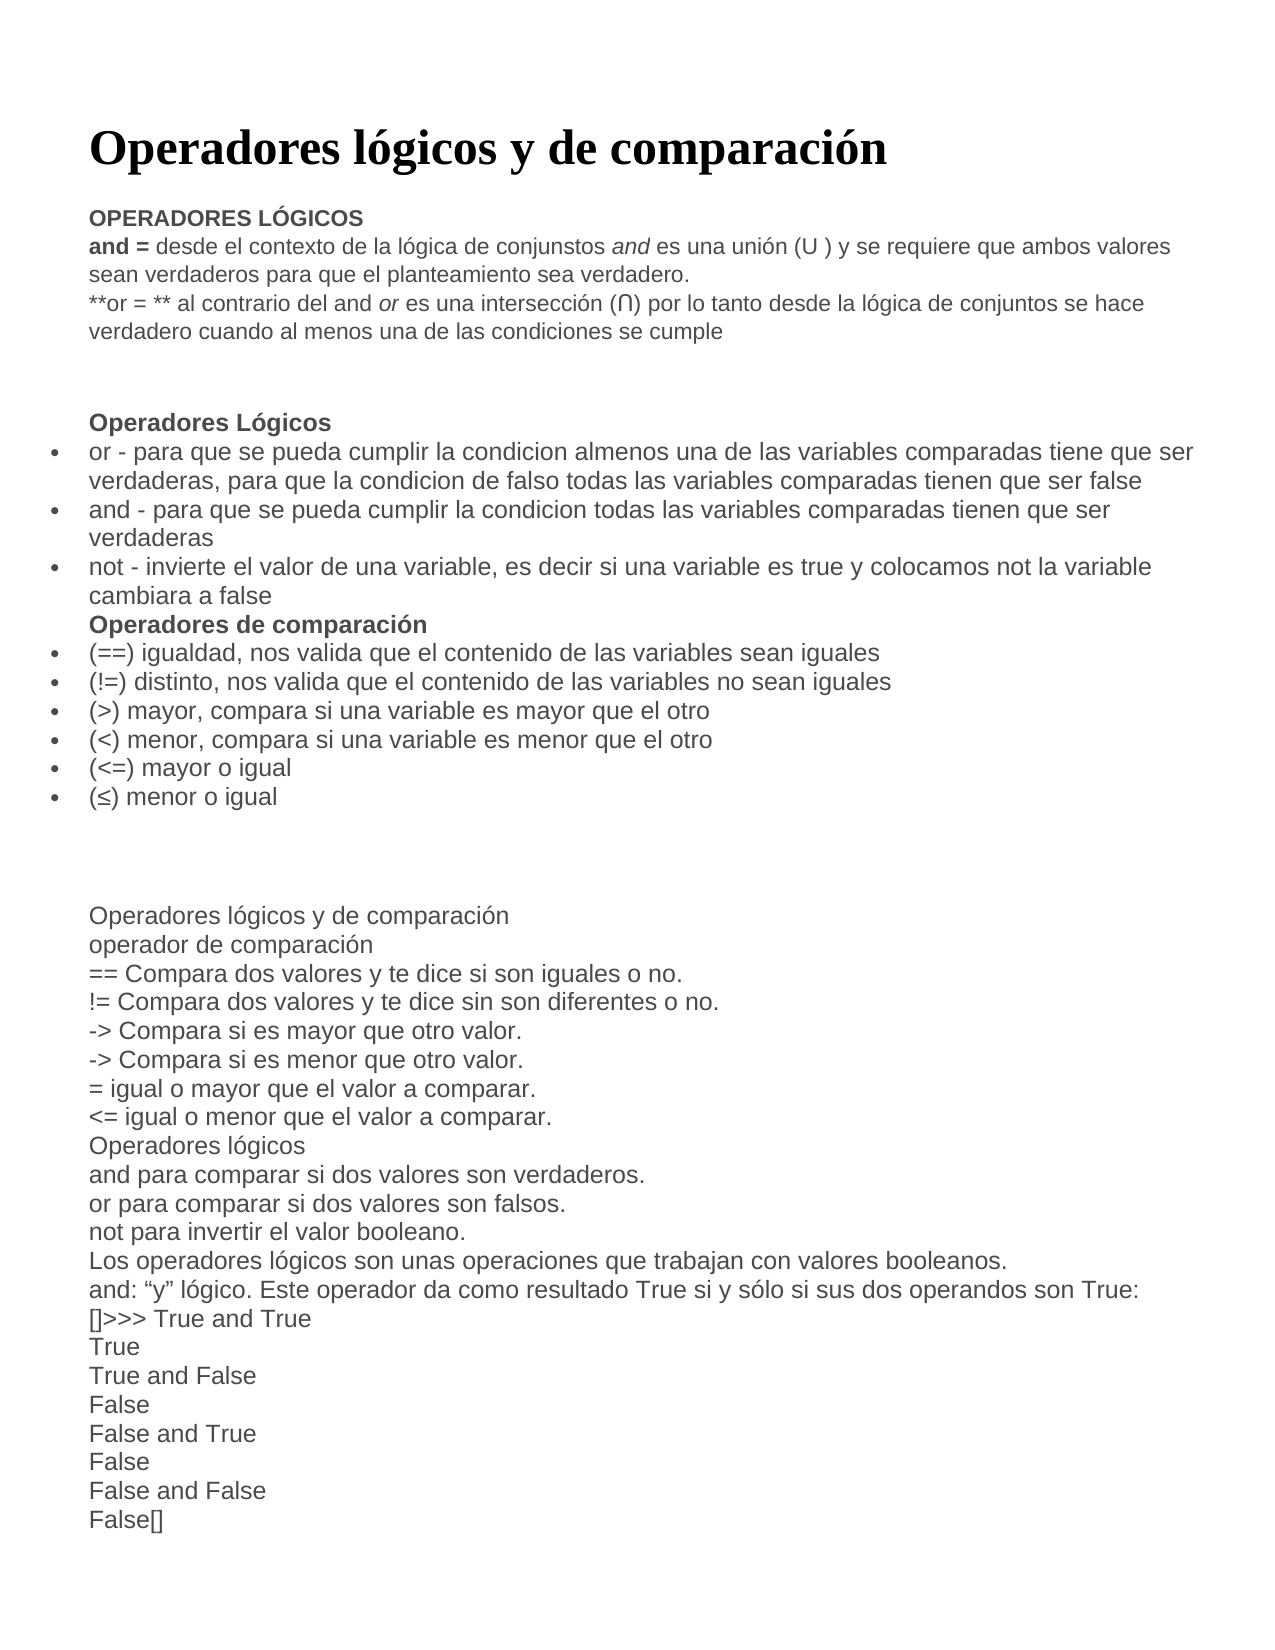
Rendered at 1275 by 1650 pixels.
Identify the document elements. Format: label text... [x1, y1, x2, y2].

text OPERADORES LÓGICOS and = desde el contexto de la lógica de conjunstos and es una unión (U ) y se requiere que ambos valores sean verdaderos para que el planteamiento sea verdadero. **or = ** al contrario del and or es una intersección (Ո) por lo tanto desde la lógica de conjuntos se hace verdadero cuando al menos una de las condiciones se cumple [89, 204, 1216, 344]
text Operadores de comparación [89, 610, 1216, 638]
list (≤) menor o igual [51, 782, 1216, 811]
text Operadores lógicos y de comparación [89, 901, 1216, 930]
subtitle Operadores lógicos y de comparación [89, 118, 1216, 175]
list and - para que se pueda cumplir la condicion todas las variables comparadas tienen que ser verdaderas [51, 495, 1216, 552]
list (<=) mayor o igual [51, 753, 1216, 782]
text = igual o mayor que el valor a comparar. <= igual o menor que el valor a comparar. [89, 1074, 1216, 1131]
list (==) igualdad, nos valida que el contenido de las variables sean iguales [51, 638, 1216, 667]
list or - para que se pueda cumplir la condicion almenos una de las variables comparadas tiene que ser verdaderas, para que la condicion de falso todas las variables comparadas tienen que ser false [51, 437, 1216, 495]
text and: “y” lógico. Este operador da como resultado True si y sólo si sus dos operandos son True: [89, 1275, 1216, 1304]
text operador de comparación == Compara dos valores y te dice si son iguales o no. != Compara dos valores y te dice sin son diferentes o no. -> Compara si es mayor que otro valor. -> Compara si es menor que otro valor. [89, 930, 1216, 1074]
text Operadores Lógicos [89, 408, 1216, 437]
text []>>> True and True True [89, 1304, 1216, 1361]
list (!=) distinto, nos valida que el contenido de las variables no sean iguales [51, 667, 1216, 696]
text False and True False [89, 1419, 1216, 1476]
text False and False False[] [89, 1476, 1216, 1534]
list (>) mayor, compara si una variable es mayor que el otro [51, 696, 1216, 725]
list not - invierte el valor de una variable, es decir si una variable es true y colocamos not la variable cambiara a false [51, 552, 1216, 610]
list (<) menor, compara si una variable es menor que el otro [51, 725, 1216, 753]
text Operadores lógicos and para comparar si dos valores son verdaderos. or para comparar si dos valores son falsos. not para invertir el valor booleano. Los operadores lógicos son unas operaciones que trabajan con valores booleanos. [89, 1131, 1216, 1275]
text True and False False [89, 1361, 1216, 1419]
